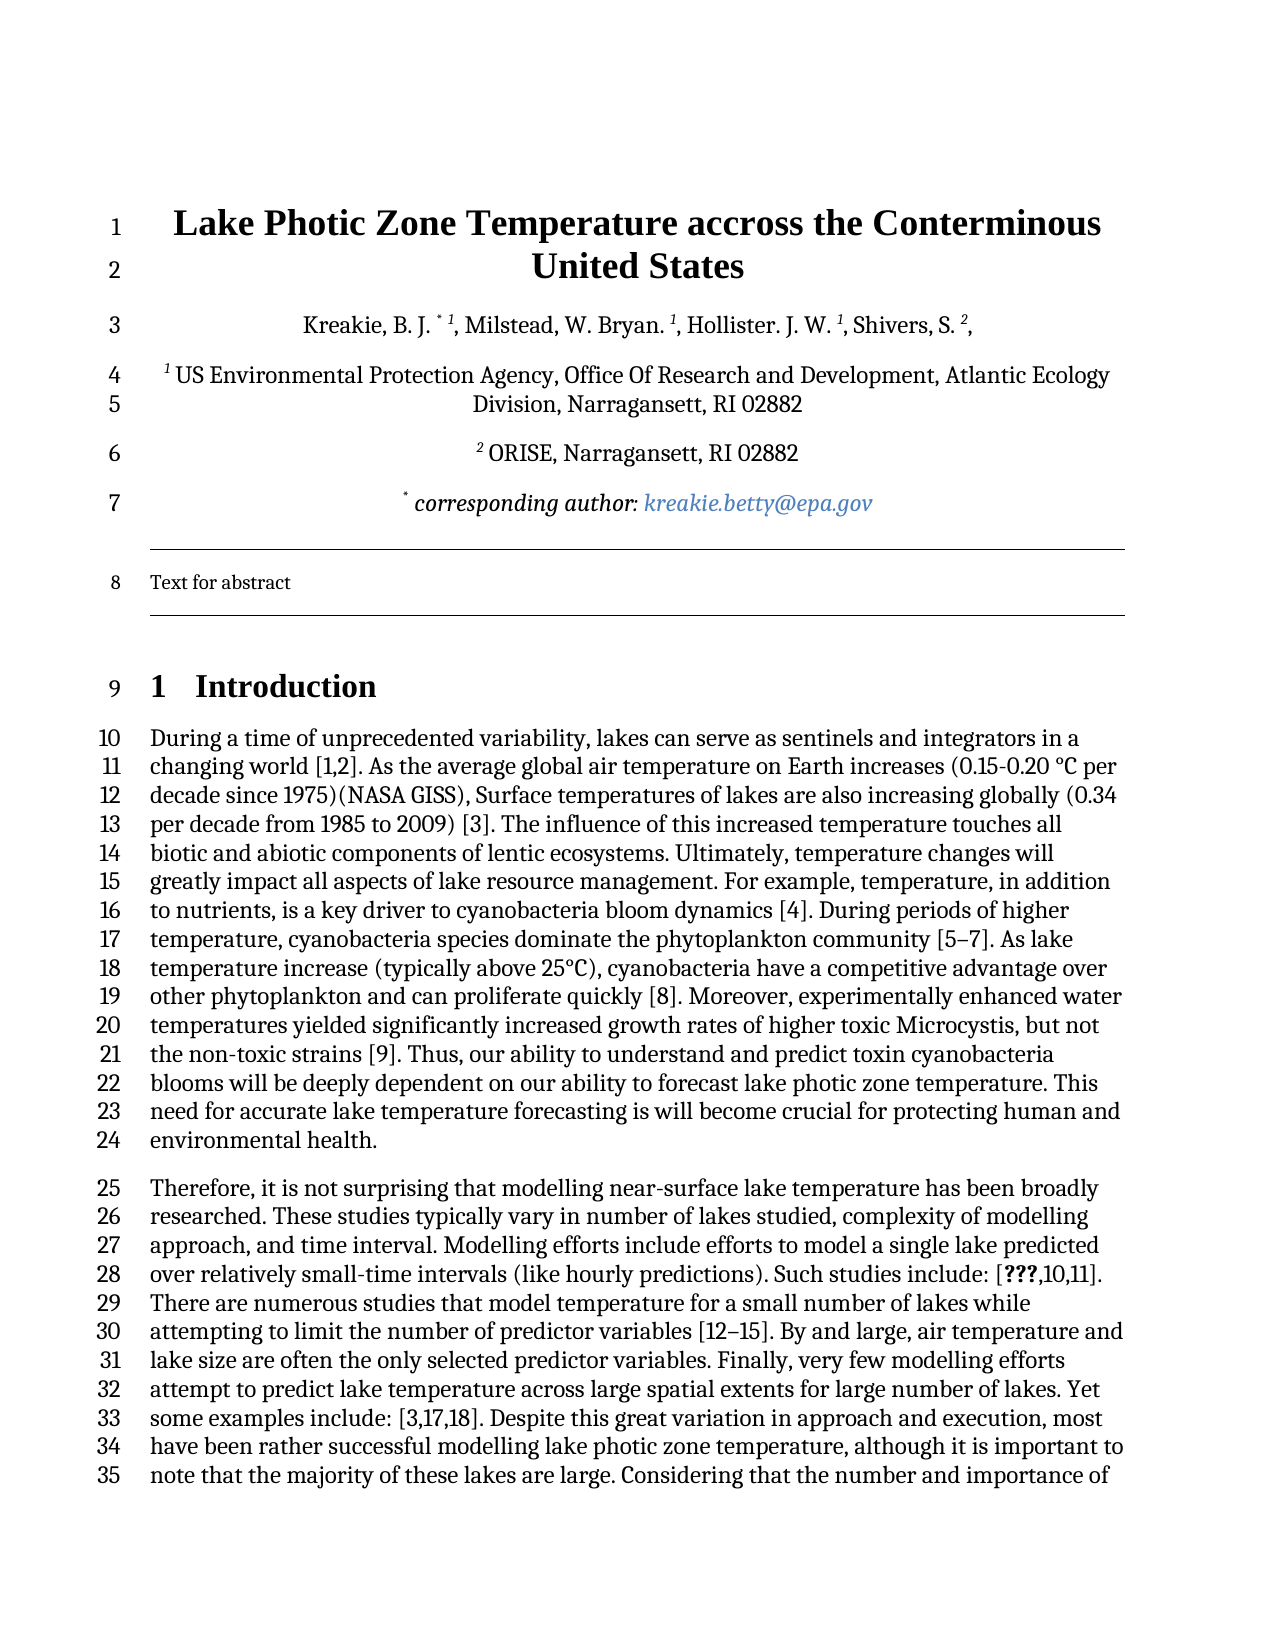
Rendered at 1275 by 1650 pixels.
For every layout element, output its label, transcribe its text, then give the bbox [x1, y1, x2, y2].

text Kreakie, B. J. * 1, Milstead, W. Bryan. 1, Hollister. J. W. 1, Shivers, S. 2, [150, 311, 1125, 340]
title Lake Photic Zone Temperature accross the Conterminous United States [150, 200, 1125, 286]
text 1 US Environmental Protection Agency, Office Of Research and Development, Atlantic Ecology Division, Narragansett, RI 02882 [150, 361, 1125, 418]
subtitle Introduction [150, 666, 1125, 705]
text Text for abstract [150, 550, 1125, 615]
text 2 ORISE, Narragansett, RI 02882 [150, 439, 1125, 468]
text * corresponding author: kreakie.betty@epa.gov [150, 489, 1125, 517]
text During a time of unprecedented variability, lakes can serve as sentinels and integrators in a changing world [1,2]. As the average global air temperature on Earth increases (0.15-0.20 °C per decade since 1975)(NASA GISS), Surface temperatures of lakes are also increasing globally (0.34 per decade from 1985 to 2009) [3]. The influence of this increased temperature touches all biotic and abiotic components of lentic ecosystems. Ultimately, temperature changes will greatly impact all aspects of lake resource management. For example, temperature, in addition to nutrients, is a key driver to cyanobacteria bloom dynamics [4]. During periods of higher temperature, cyanobacteria species dominate the phytoplankton community [5–7]. As lake temperature increase (typically above 25°C), cyanobacteria have a competitive advantage over other phytoplankton and can proliferate quickly [8]. Moreover, experimentally enhanced water temperatures yielded significantly increased growth rates of higher toxic Microcystis, but not the non-toxic strains [9]. Thus, our ability to understand and predict toxin cyanobacteria blooms will be deeply dependent on our ability to forecast lake photic zone temperature. This need for accurate lake temperature forecasting is will become crucial for protecting human and environmental health. [150, 723, 1125, 1155]
